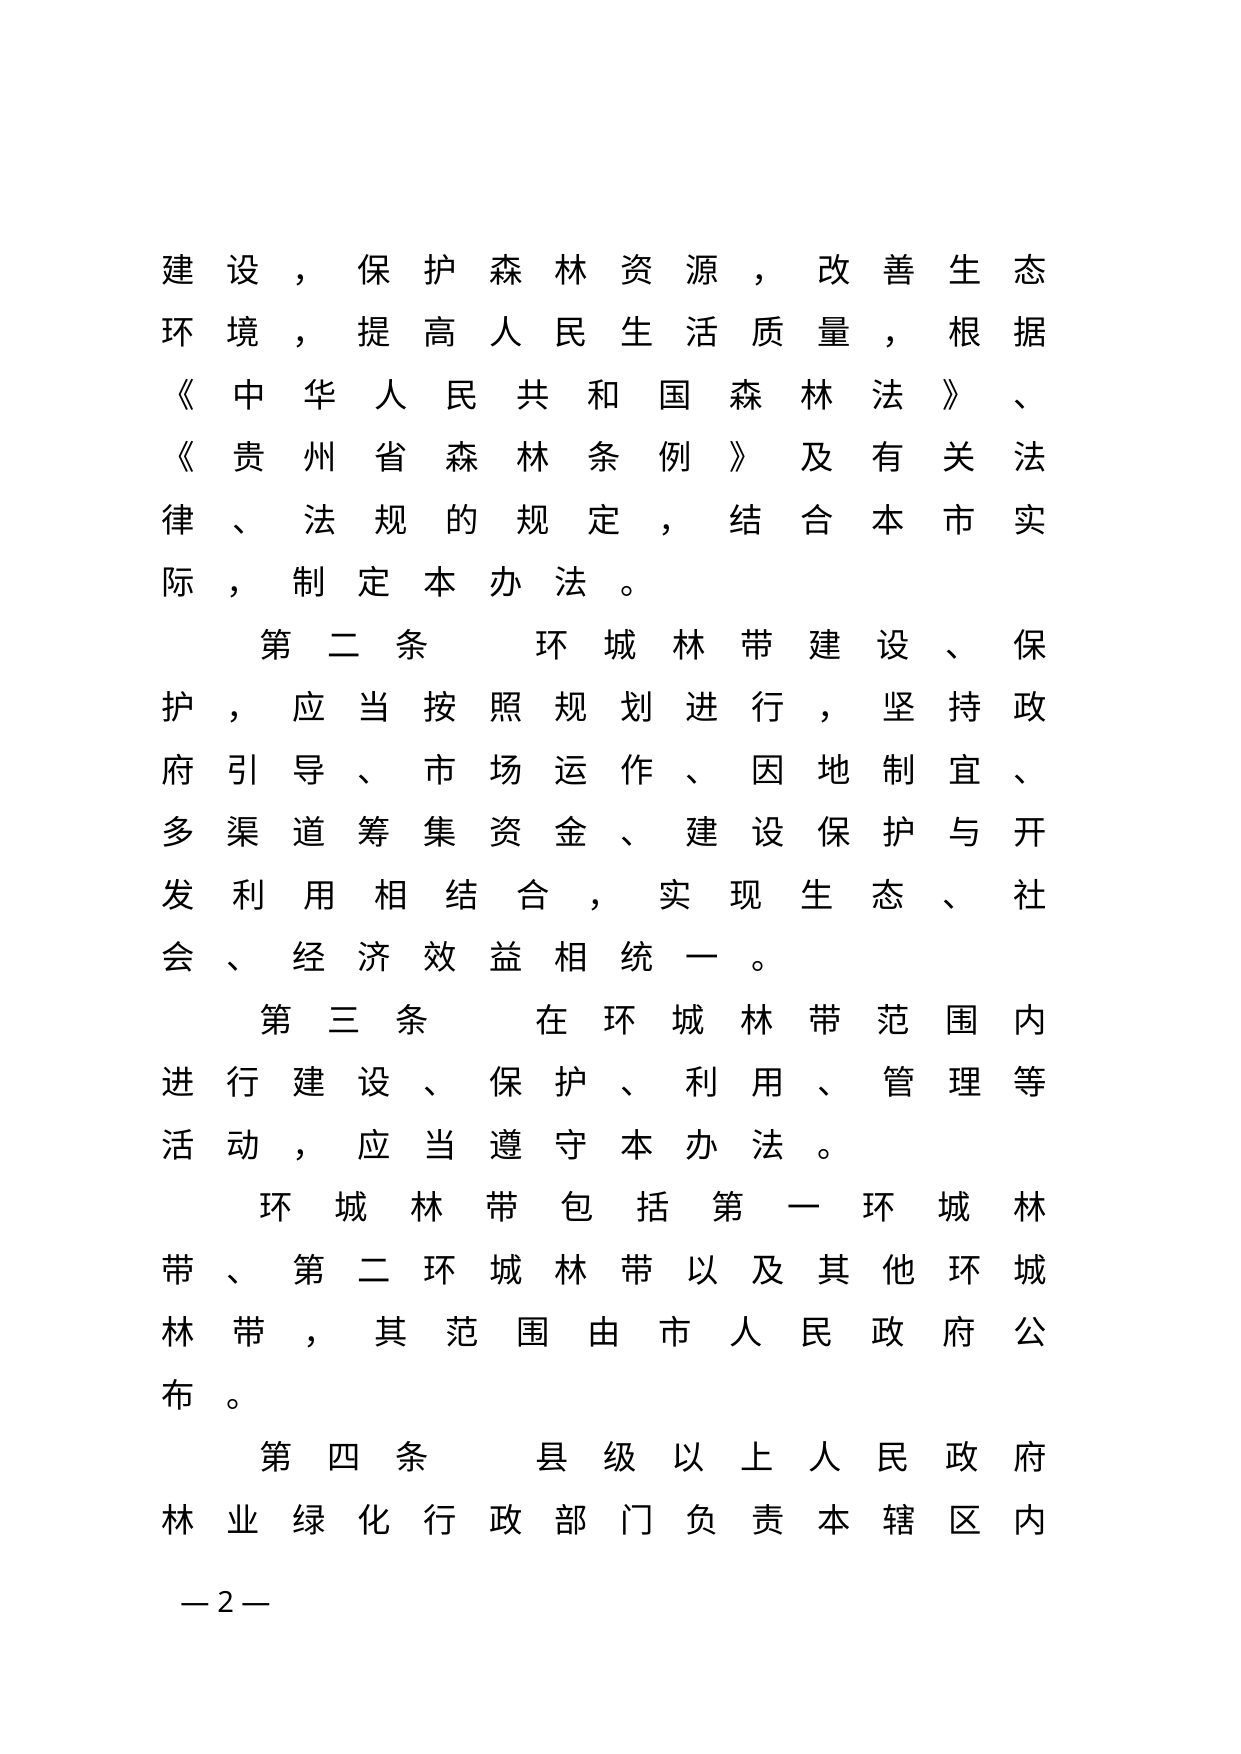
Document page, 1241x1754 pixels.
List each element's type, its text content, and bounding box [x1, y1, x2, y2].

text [161, 1424, 1079, 1549]
text 第二条 环城林带建设、保护，应当按照规划进行，坚持政府引导、市场运作、因地制宜、多渠道筹集资金、建设保护与开发利用相结合，实现生态、社会、经济效益相统一。 [161, 611, 1079, 986]
text 环城林带包括第一环城林带、第二环城林带以及其他环城林带，其范围由市人民政府公布。 [161, 1174, 1079, 1424]
text 第三条 在环城林带范围内进行建设、保护、利用、管理等活动，应当遵守本办法。 [161, 986, 1079, 1174]
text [161, 236, 1079, 611]
